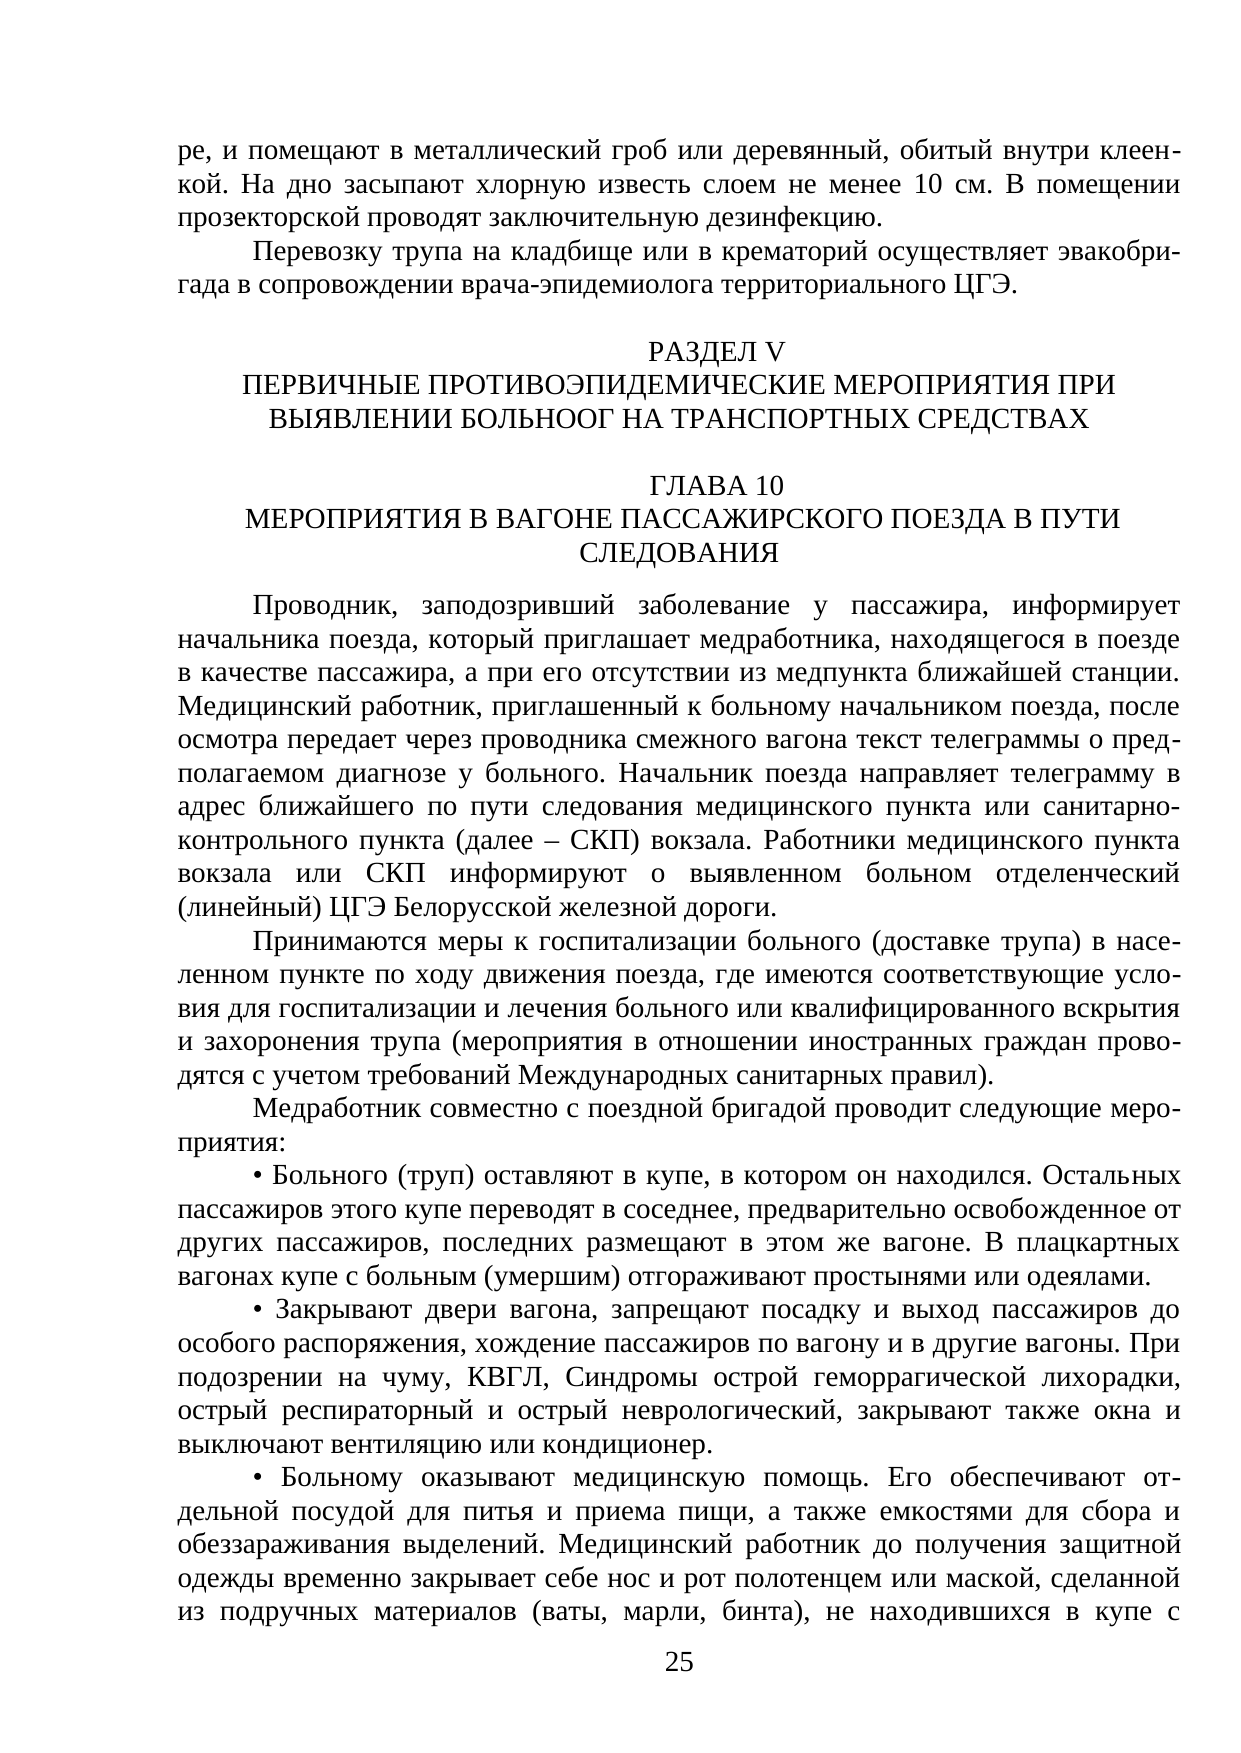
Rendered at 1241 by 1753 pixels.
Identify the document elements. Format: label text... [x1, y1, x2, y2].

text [177, 1459, 1181, 1627]
text Проводник, заподозривший заболевание у пассажира, информирует начальника поезда, который приглашает медработника, находящегося в поезде в качестве пассажира, а при его отсутствии из медпункта ближайшей станции. Медицинский работник, приглашенный к больному начальником поезда, после осмотра передает через проводника смежного вагона текст телеграммы о предполагаемом диагнозе у больного. Начальник поезда направляет телеграмму в адрес ближайшего по пути следования медицинского пункта или санитарно-контрольного пункта (далее – СКП) вокзала. Работники медицинского пункта вокзала или СКП информируют о выявленном больном отделенческий (линейный) ЦГЭ Белорусской железной дороги. [177, 587, 1181, 923]
text ПЕРВИЧНЫЕ ПРОТИВОЭПИДЕМИЧЕСКИЕ МЕРОПРИЯТИЯ ПРИ ВЫЯВЛЕНИИ БОЛЬНООГ НА ТРАНСПОРТНЫХ СРЕДСТВАХ [177, 367, 1181, 434]
text ГЛАВА 10 [177, 468, 1181, 501]
text РАЗДЕЛ V [177, 334, 1181, 367]
text • Больного (труп) оставляют в купе, в котором он находился. Остальных пассажиров этого купе переводят в соседнее, предварительно освобожденное от других пассажиров, последних размещают в этом же вагоне. В плацкартных вагонах купе с больным (умершим) отгораживают простынями или одеялами. [177, 1157, 1181, 1292]
text Принимаются меры к госпитализации больного (доставке трупа) в населенном пункте по ходу движения поезда, где имеются соответствующие условия для госпитализации и лечения больного или квалифицированного вскрытия и захоронения трупа (мероприятия в отношении иностранных граждан проводятся с учетом требований Международных санитарных правил). [177, 923, 1181, 1090]
text • Закрывают двери вагона, запрещают посадку и выход пассажиров до особого распоряжения, хождение пассажиров по вагону и в другие вагоны. При подозрении на чуму, КВГЛ, Синдромы острой геморрагической лихорадки, острый респираторный и острый неврологический, закрывают также окна и выключают вентиляцию или кондиционер. [177, 1292, 1181, 1459]
text МЕРОПРИЯТИЯ В ВАГОНЕ ПАССАЖИРСКОГО ПОЕЗДА В ПУТИ СЛЕДОВАНИЯ [177, 501, 1181, 568]
text Медработник совместно с поездной бригадой проводит следующие мероприятия: [177, 1090, 1181, 1157]
text Перевозку трупа на кладбище или в крематорий осуществляет эвакобри-гада в сопровождении врача-эпидемиолога территориального ЦГЭ. [177, 233, 1181, 300]
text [177, 132, 1181, 233]
